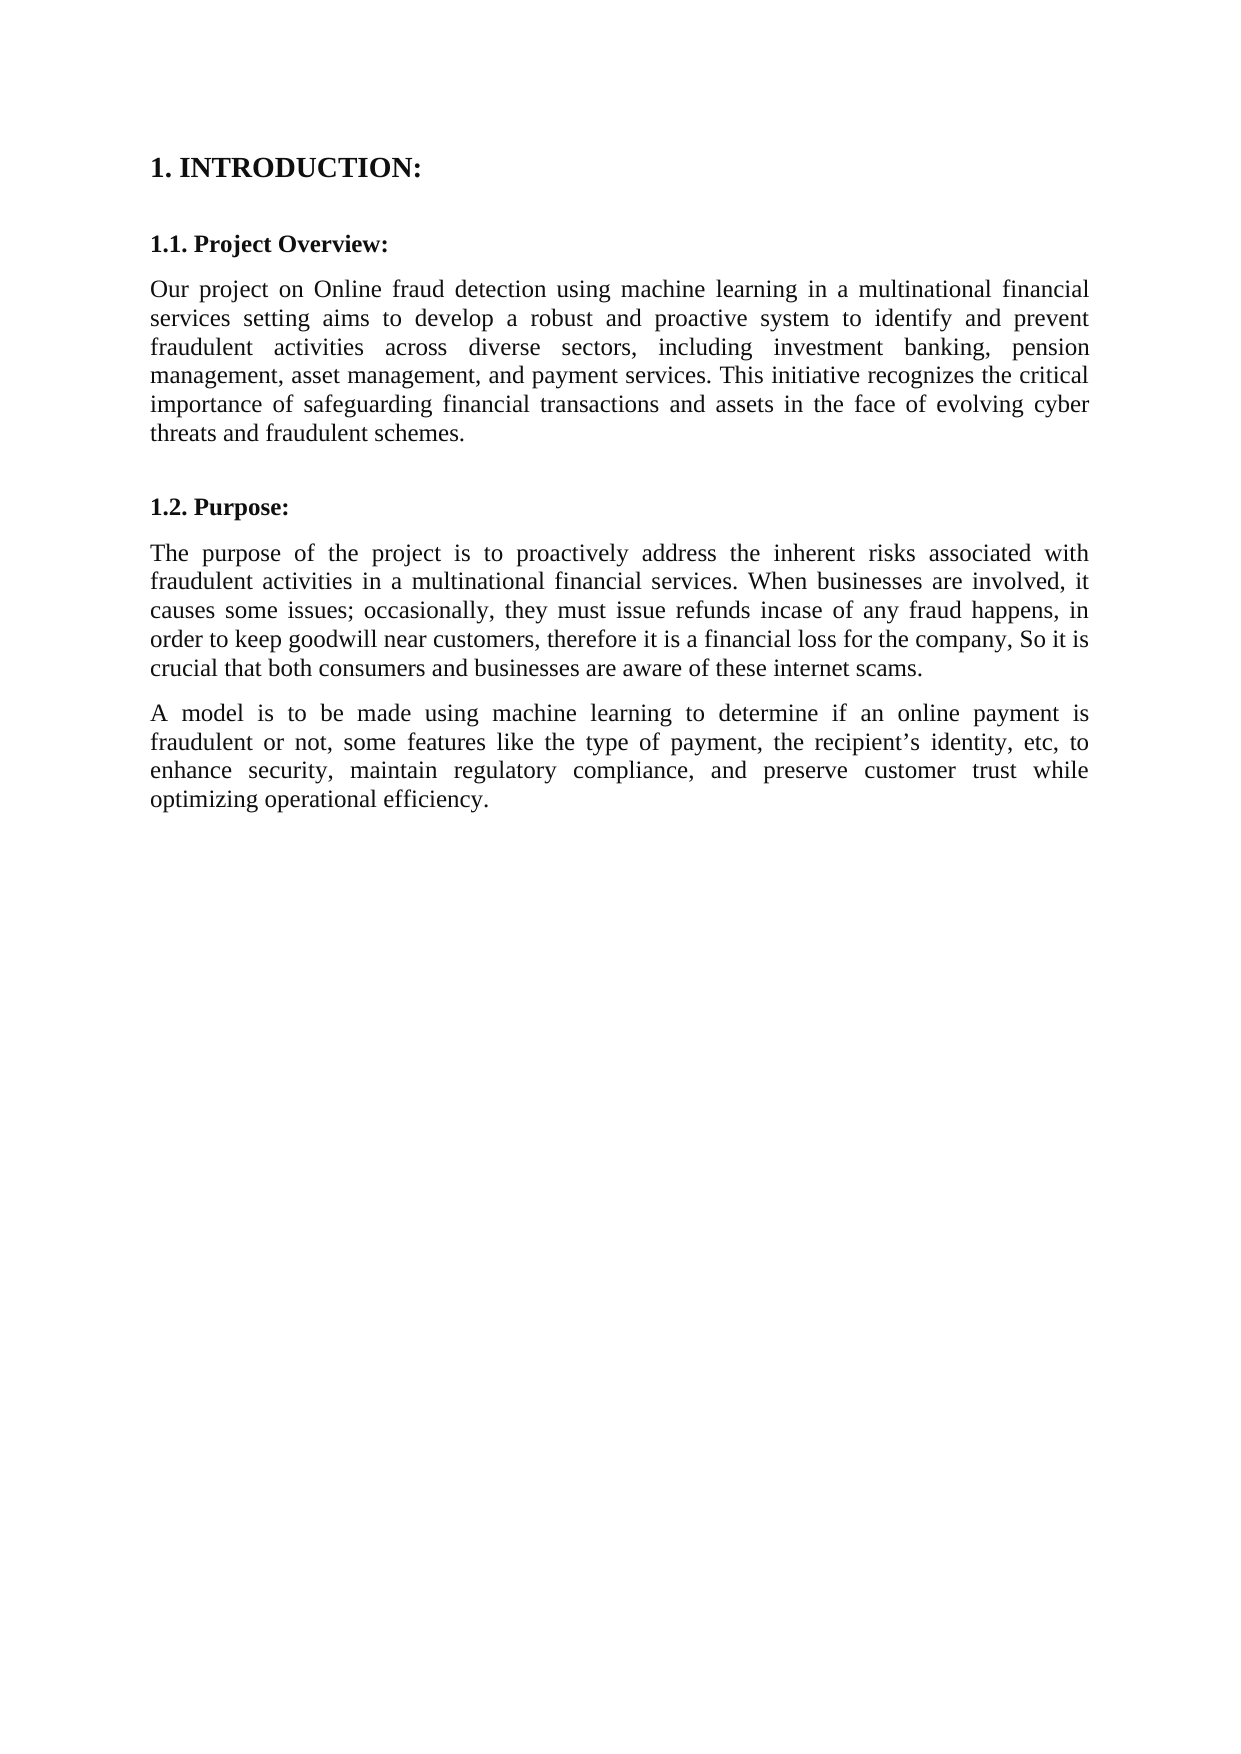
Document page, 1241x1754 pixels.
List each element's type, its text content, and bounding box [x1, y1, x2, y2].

text The purpose of the project is to proactively address the inherent risks associated with fraudulent activities in a multinational financial services. When businesses are involved, it causes some issues; occasionally, they must issue refunds incase of any fraud happens, in order to keep goodwill near customers, therefore it is a financial loss for the company, So it is crucial that both consumers and businesses are aware of these internet scams. [150, 538, 1090, 681]
text 1.1. Project Overview: [150, 200, 1090, 258]
text Our project on Online fraud detection using machine learning in a multinational financial services setting aims to develop a robust and proactive system to identify and prevent fraudulent activities across diverse sectors, including investment banking, pension management, asset management, and payment services. This initiative recognizes the critical importance of safeguarding financial transactions and assets in the face of evolving cyber threats and fraudulent schemes. [150, 274, 1090, 447]
text A model is to be made using machine learning to determine if an online payment is fraudulent or not, some features like the type of payment, the recipient’s identity, etc, to enhance security, maintain regulatory compliance, and preserve customer trust while optimizing operational efficiency. [150, 698, 1090, 813]
text 1.2. Purpose: [150, 492, 1090, 521]
text 1. INTRODUCTION: [150, 150, 1090, 183]
